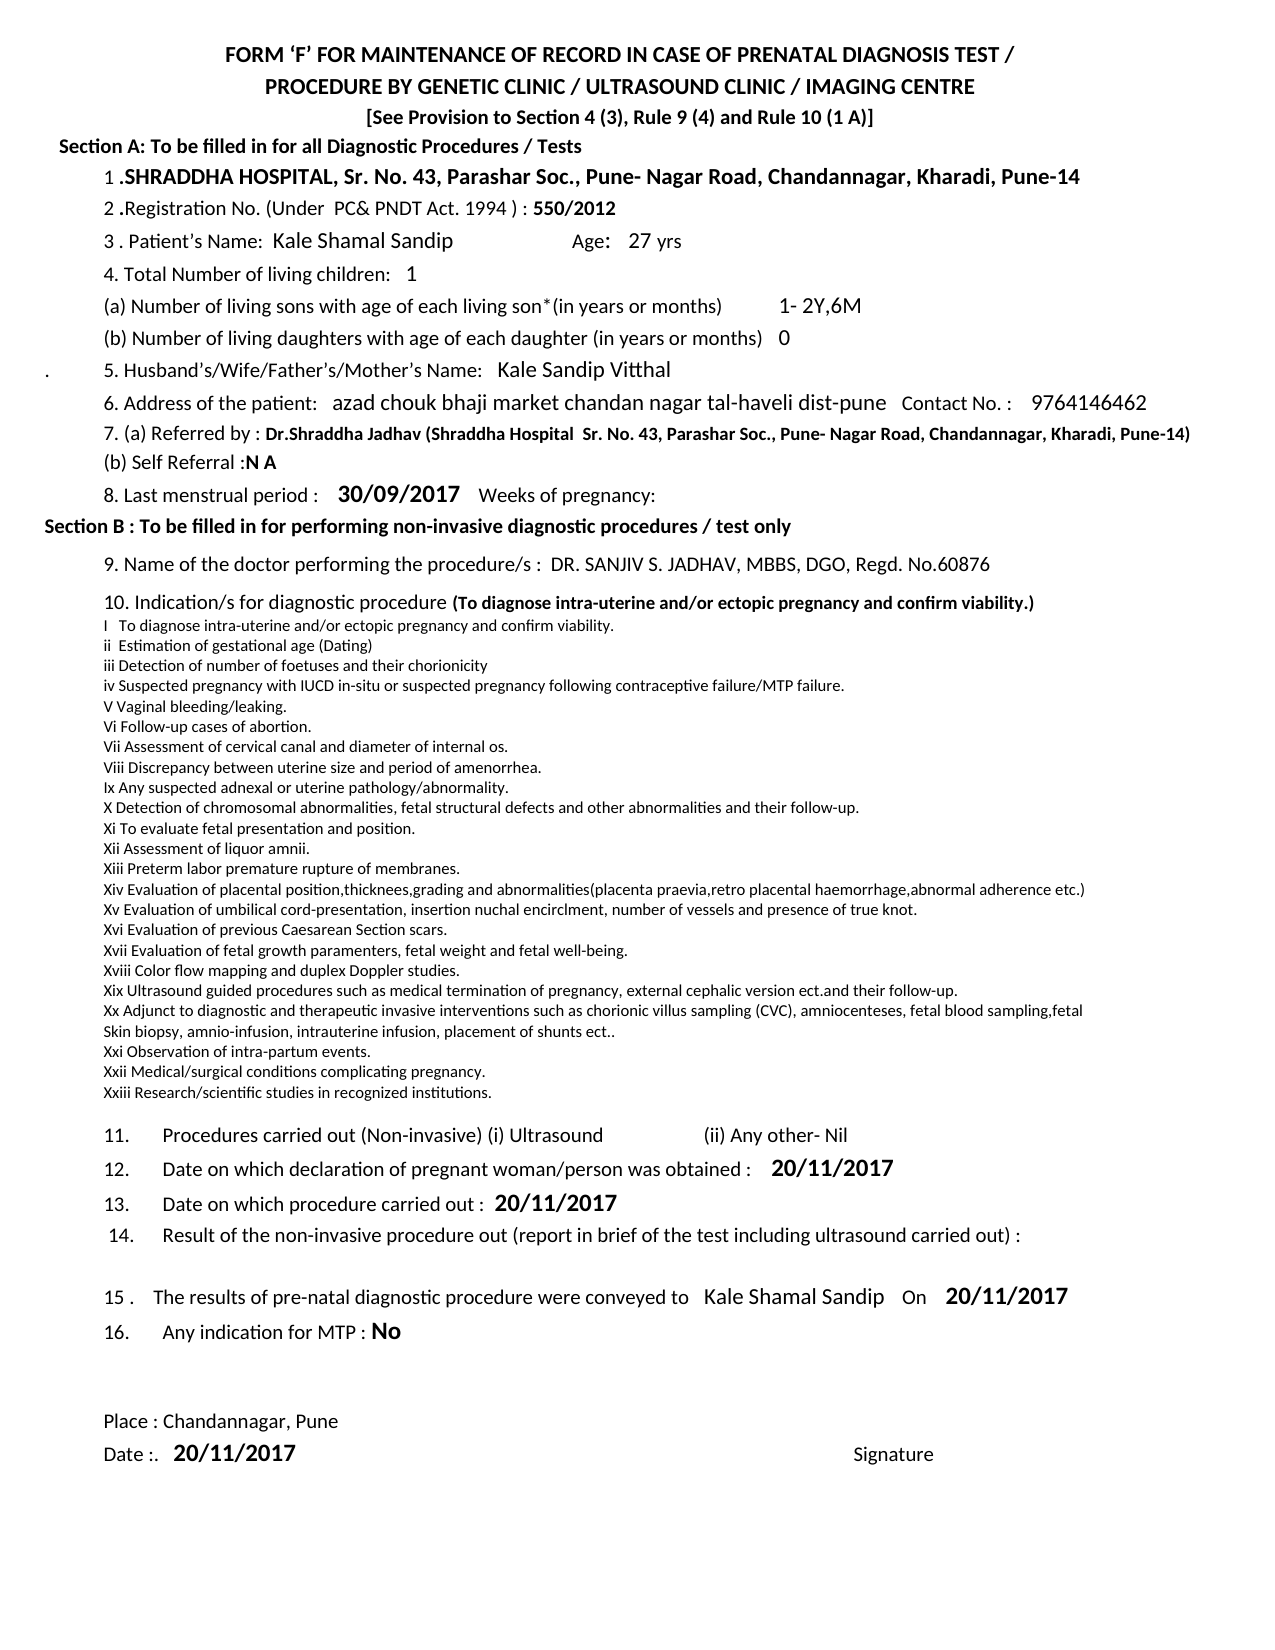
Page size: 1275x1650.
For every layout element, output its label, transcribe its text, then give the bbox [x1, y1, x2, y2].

text 7. (a) Referred by : Dr.Shraddha Jadhav (Shraddha Hospital Sr. No. 43, Parashar Soc., Pune- Nagar Road, Chandannagar, Kharadi, Pune-14) [44, 420, 1255, 445]
text 3 . Patient’s Name: Age: yrs [44, 224, 1166, 254]
text 9. Name of the doctor performing the procedure/s : DR. SANJIV S. JADHAV, MBBS, DGO, Regd. No.60876 [0, 551, 1255, 577]
text FORM ‘F’ FOR MAINTENANCE OF RECORD IN CASE OF PRENATAL DIAGNOSIS TEST / [44, 40, 1196, 68]
text Date :. Signature [0, 1438, 1275, 1468]
text 2 .Registration No. (Under PC& PNDT Act. 1994 ) : 550/2012 [44, 195, 1196, 220]
text Xx Adjunct to diagnostic and therapeutic invasive interventions such as chorionic villus sampling (CVC), amniocenteses, fetal blood sampling,fetal [0, 1001, 1275, 1021]
text Xviii Color flow mapping and duplex Doppler studies. [0, 960, 1275, 980]
text 4. Total Number of living children: [44, 259, 1196, 287]
text X Detection of chromosomal abnormalities, fetal structural defects and other abnormalities and their follow-up. [0, 798, 1196, 818]
text 8. Last menstrual period : Weeks of pregnancy: [44, 478, 1255, 509]
text Xiv Evaluation of placental position,thicknees,grading and abnormalities(placenta praevia,retro placental haemorrhage,abnormal adherence etc.) [0, 879, 1275, 899]
text Xii Assessment of liquor amnii. [0, 838, 1196, 858]
text Xxi Observation of intra-partum events. [103, 1041, 1275, 1062]
text (a) Number of living sons with age of each living son*(in years or months) [44, 291, 1255, 319]
text 13. Date on which procedure carried out : [0, 1187, 1275, 1217]
text 6. Address of the patient: Contact No. : [103, 388, 1255, 416]
text Xi To evaluate fetal presentation and position. [0, 818, 1196, 838]
text iv Suspected pregnancy with IUCD in-situ or suspected pregnancy following contraceptive failure/MTP failure. [0, 676, 1196, 696]
text Place : Chandannagar, Pune [0, 1408, 1275, 1434]
text [See Provision to Section 4 (3), Rule 9 (4) and Rule 10 (1 A)] [44, 104, 1196, 129]
text Xxiii Research/scientific studies in recognized institutions. [0, 1082, 1275, 1102]
text 14. Result of the non-invasive procedure out (report in brief of the test including ultrasound carried out) : [103, 1222, 1226, 1247]
text 16. Any indication for MTP : No [0, 1315, 1275, 1346]
text ii Estimation of gestational age (Dating) [0, 635, 1196, 655]
text (b) Number of living daughters with age of each daughter (in years or months) [44, 323, 1255, 351]
text Viii Discrepancy between uterine size and period of amenorrhea. [0, 757, 1196, 777]
text (b) Self Referral :N A [44, 449, 1255, 474]
text Vii Assessment of cervical canal and diameter of internal os. [0, 737, 1196, 757]
text Xvi Evaluation of previous Caesarean Section scars. [0, 919, 1275, 940]
text . 5. Husband’s/Wife/Father’s/Mother’s Name: [44, 355, 1255, 383]
text Xxii Medical/surgical conditions complicating pregnancy. [0, 1062, 1275, 1082]
text PROCEDURE BY GENETIC CLINIC / ULTRASOUND CLINIC / IMAGING CENTRE [44, 72, 1196, 100]
text I To diagnose intra-uterine and/or ectopic pregnancy and confirm viability. [75, 615, 1255, 635]
text Xvii Evaluation of fetal growth paramenters, fetal weight and fetal well-being. [0, 940, 1275, 960]
text 15 . The results of pre-natal diagnostic procedure were conveyed to On [0, 1280, 1275, 1311]
text 12. Date on which declaration of pregnant woman/person was obtained : [0, 1152, 1275, 1182]
text Ix Any suspected adnexal or uterine pathology/abnormality. [0, 777, 1196, 798]
text 10. Indication/s for diagnostic procedure (To diagnose intra-uterine and/or ectopic pregnancy and confirm viability.) [75, 589, 1255, 615]
text Xv Evaluation of umbilical cord-presentation, insertion nuchal encirclment, number of vessels and presence of true knot. [0, 899, 1275, 919]
text V Vaginal bleeding/leaking. [0, 696, 1196, 716]
text Skin biopsy, amnio-infusion, intrauterine infusion, placement of shunts ect.. [0, 1021, 1275, 1041]
text Section B : To be filled in for performing non-invasive diagnostic procedures / test only [44, 513, 1255, 538]
text Xix Ultrasound guided procedures such as medical termination of pregnancy, external cephalic version ect.and their follow-up. [0, 980, 1275, 1001]
text Xiii Preterm labor premature rupture of membranes. [0, 858, 1196, 879]
text Vi Follow-up cases of abortion. [0, 716, 1196, 737]
text 1 .SHRADDHA HOSPITAL, Sr. No. 43, Parashar Soc., Pune- Nagar Road, Chandannagar, Kharadi, Pune-14 [44, 162, 1196, 191]
text iii Detection of number of foetuses and their chorionicity [0, 655, 1196, 676]
text Section A: To be filled in for all Diagnostic Procedures / Tests [44, 133, 1196, 159]
text 11. Procedures carried out (Non-invasive) (i) Ultrasound (ii) Any other- Nil [0, 1123, 1275, 1148]
